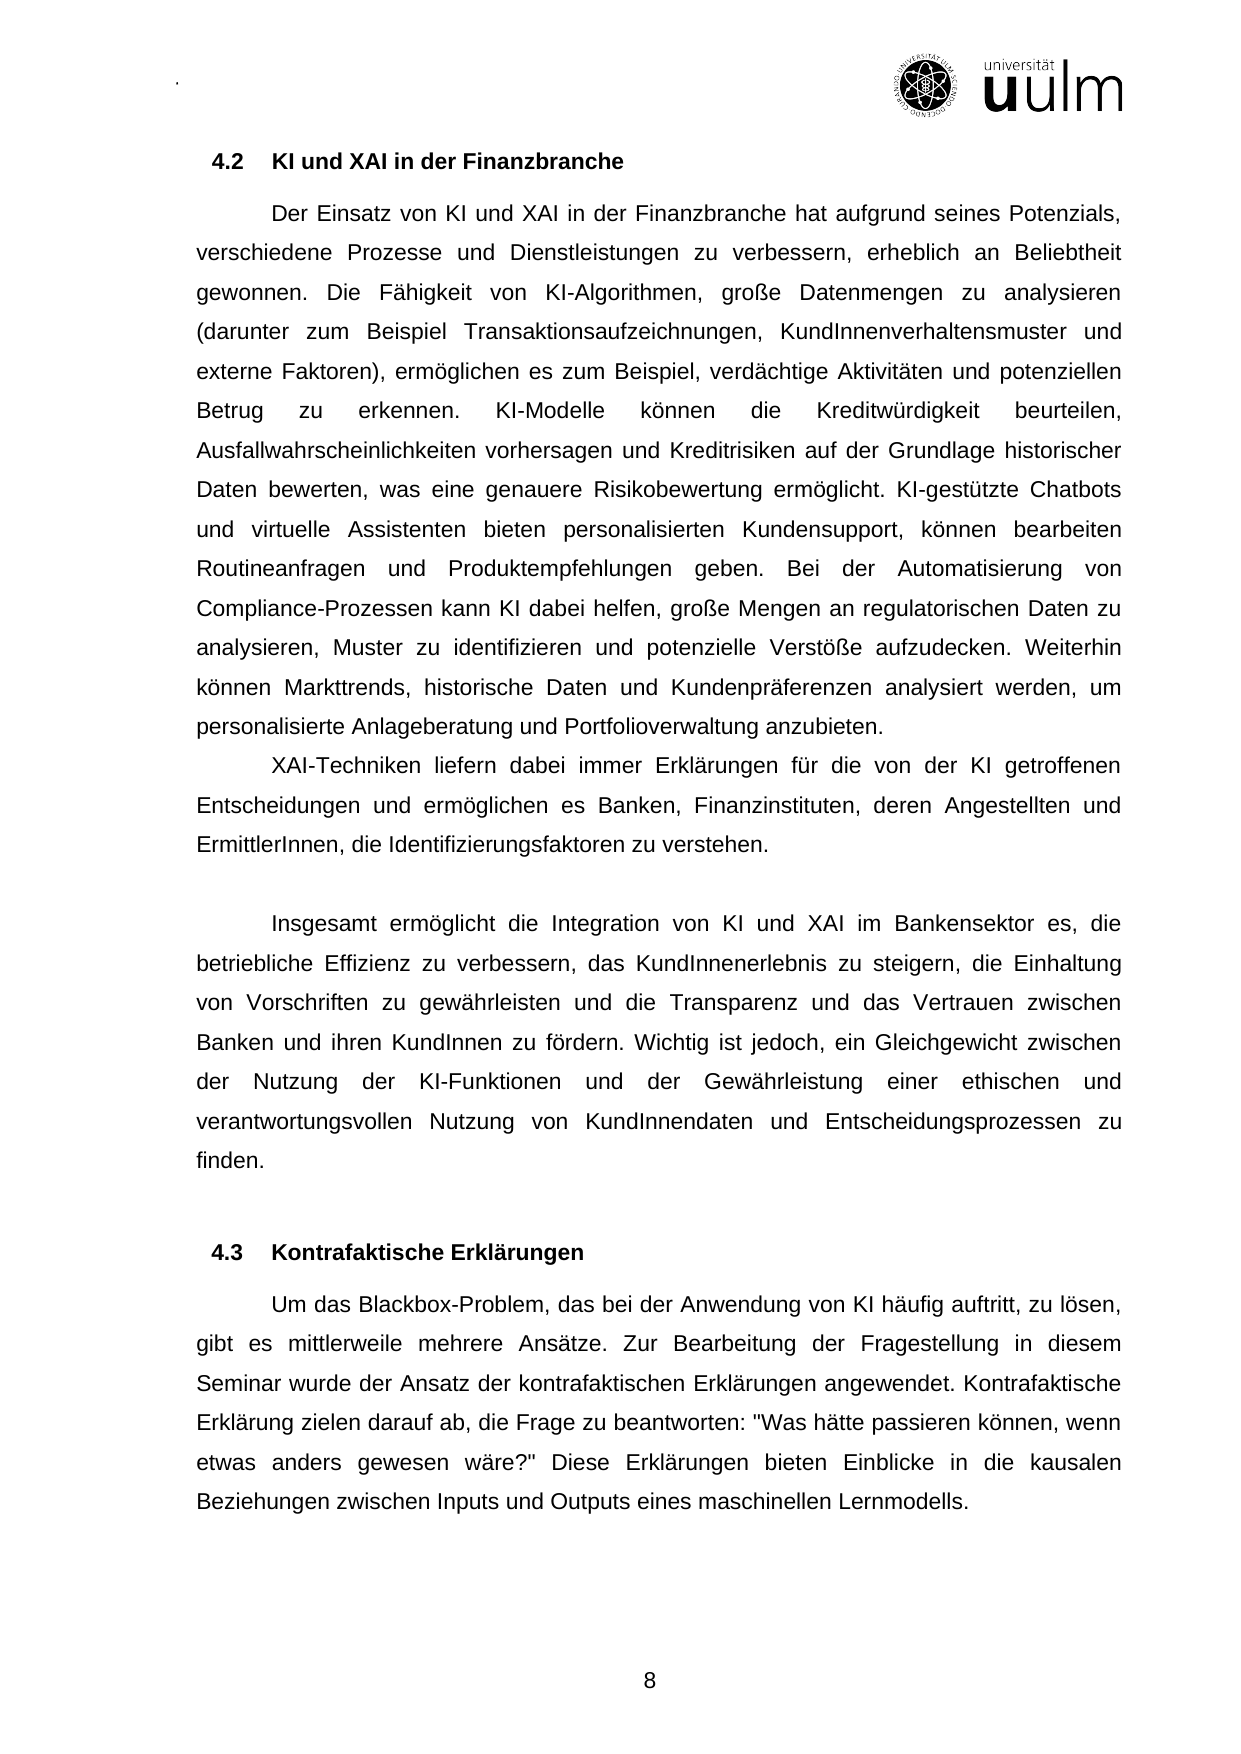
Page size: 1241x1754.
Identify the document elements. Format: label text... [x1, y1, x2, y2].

picture [893, 53, 1123, 118]
text Um das Blackbox-Problem, das bei der Anwendung von KI häufig auftritt, zu lösen, gibt es mittlerweile mehrere Ansätze. Zur Bearbeitung der Fragestellung in diesem Seminar wurde der Ansatz der kontrafaktischen Erklärungen angewendet. Kontrafaktische Erklärung zielen darauf ab, die Frage zu beantworten: "Was hätte passieren können, wenn etwas anders gewesen wäre?" Diese Erklärungen bieten Einblicke in die kausalen Beziehungen zwischen Inputs und Outputs eines maschinellen Lernmodells. [196, 1291, 1122, 1514]
subtitle Kontrafaktische Erklärungen [211, 1239, 1122, 1265]
text Insgesamt ermöglicht die Integration von KI und XAI im Bankensektor es, die betriebliche Effizienz zu verbessern, das KundInnenerlebnis zu steigern, die Einhaltung von Vorschriften zu gewährleisten und die Transparenz und das Vertrauen zwischen Banken und ihren KundInnen zu fördern. Wichtig ist jedoch, ein Gleichgewicht zwischen der Nutzung der KI-Funktionen und der Gewährleistung einer ethischen und verantwortungsvollen Nutzung von KundInnendaten und Entscheidungsprozessen zu finden. [196, 910, 1122, 1173]
text Der Einsatz von KI und XAI in der Finanzbranche hat aufgrund seines Potenzials, verschiedene Prozesse und Dienstleistungen zu verbessern, erheblich an Beliebtheit gewonnen. Die Fähigkeit von KI-Algorithmen, große Datenmengen zu analysieren (darunter zum Beispiel Transaktionsaufzeichnungen, KundInnenverhaltensmuster und externe Faktoren), ermöglichen es zum Beispiel, verdächtige Aktivitäten und potenziellen Betrug zu erkennen. KI-Modelle können die Kreditwürdigkeit beurteilen, Ausfallwahrscheinlichkeiten vorhersagen und Kreditrisiken auf der Grundlage historischer Daten bewerten, was eine genauere Risikobewertung ermöglicht. KI-gestützte Chatbots und virtuelle Assistenten bieten personalisierten Kundensupport, können bearbeiten Routineanfragen und Produktempfehlungen geben. Bei der Automatisierung von Compliance-Prozessen kann KI dabei helfen, große Mengen an regulatorischen Daten zu analysieren, Muster zu identifizieren und potenzielle Verstöße aufzudecken. Weiterhin können Markttrends, historische Daten und Kundenpräferenzen analysiert werden, um personalisierte Anlageberatung und Portfolioverwaltung anzubieten. [196, 200, 1122, 739]
text XAI-Techniken liefern dabei immer Erklärungen für die von der KI getroffenen Entscheidungen und ermöglichen es Banken, Finanzinstituten, deren Angestellten und ErmittlerInnen, die Identifizierungsfaktoren zu verstehen. [196, 752, 1122, 858]
subtitle KI und XAI in der Finanzbranche [212, 148, 1122, 174]
